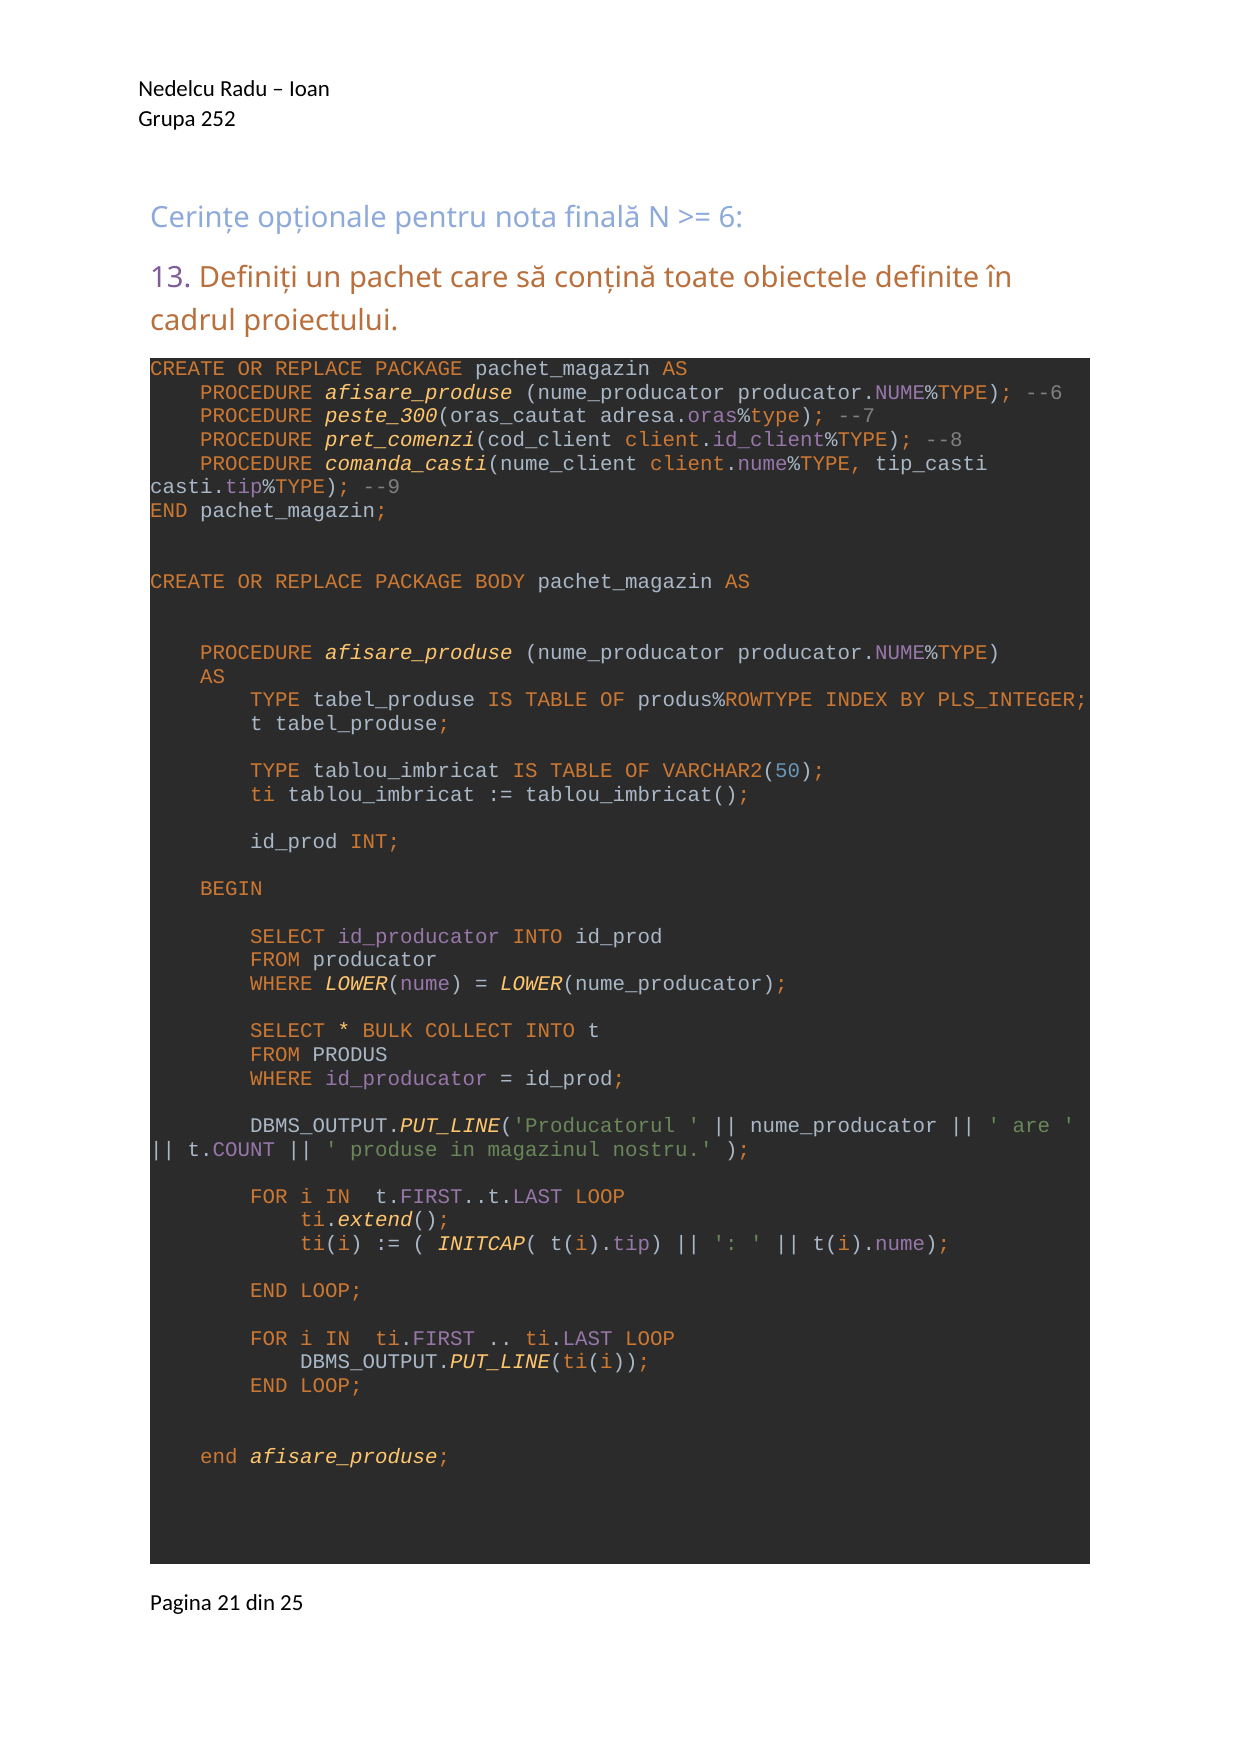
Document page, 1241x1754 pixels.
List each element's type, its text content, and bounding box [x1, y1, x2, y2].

text 13. Definiți un pachet care să conțină toate obiectele definite în cadrul proiectului. [150, 256, 1090, 338]
text Cerințe opționale pentru nota finală N >= 6: [150, 196, 1090, 236]
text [150, 358, 1090, 1564]
